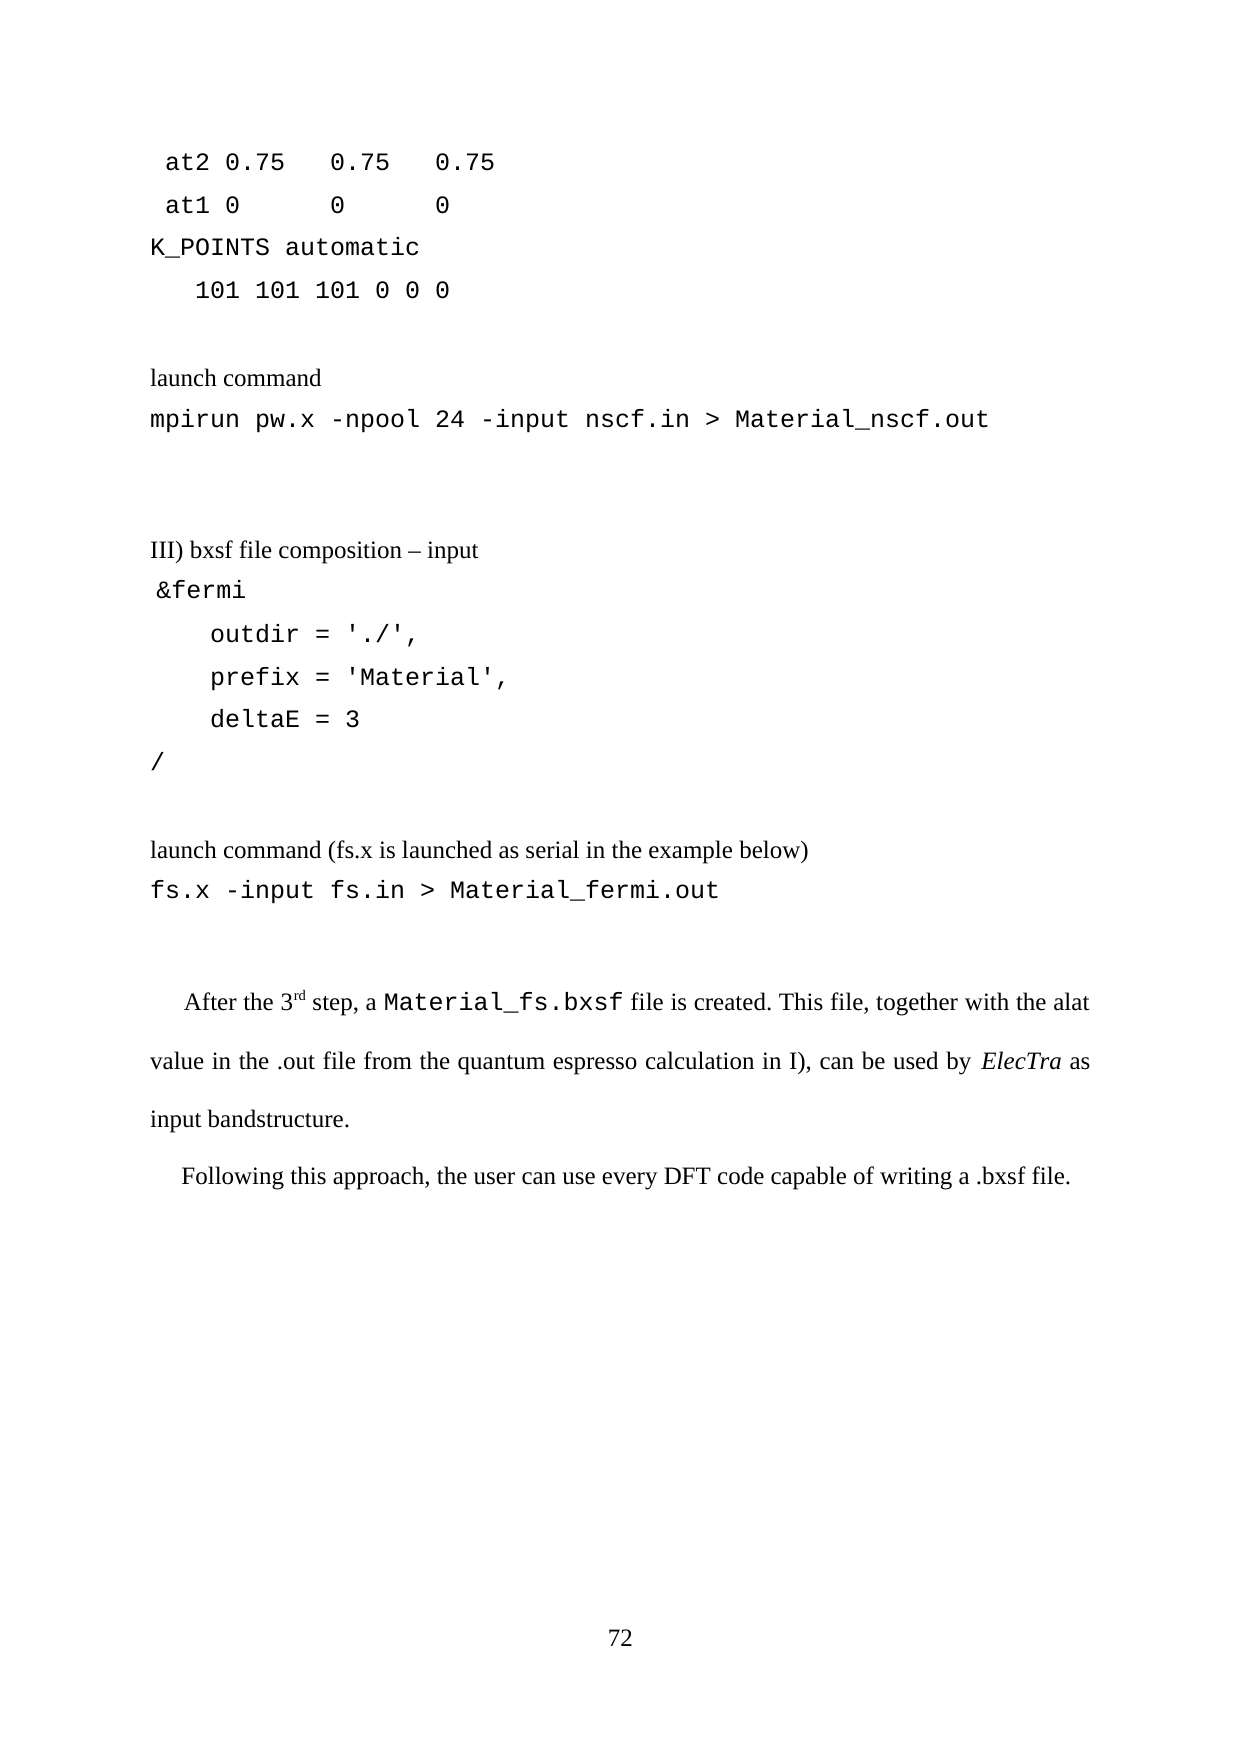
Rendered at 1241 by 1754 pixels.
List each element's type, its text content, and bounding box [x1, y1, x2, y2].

text 101 101 101 0 0 0 [150, 277, 1090, 306]
text mpirun pw.x -npool 24 -input nscf.in > Material_nscf.out [150, 406, 1090, 434]
text III) bxsf file composition – input [150, 535, 1090, 564]
text deltaE = 3 [150, 707, 1090, 735]
text at2 0.75 0.75 0.75 [150, 150, 1090, 178]
text / [150, 749, 1090, 778]
text launch command (fs.x is launched as serial in the example below) [150, 835, 1090, 864]
text at1 0 0 0 [150, 192, 1090, 221]
text &fermi [150, 578, 1090, 606]
text prefix = 'Material', [150, 664, 1090, 693]
text fs.x -input fs.in > Material_fermi.out [150, 878, 1090, 906]
text outdir = './', [150, 622, 1090, 650]
text After the 3rd step, a Material_fs.bxsf file is created. This file, together with the alat value in the .out file from the quantum espresso calculation in I), can be used by ElecTra as input bandstructure. [150, 987, 1090, 1132]
text Following this approach, the user can use every DFT code capable of writing a .bxsf file. [150, 1161, 1090, 1190]
text launch command [150, 363, 1090, 392]
text K_POINTS automatic [150, 235, 1090, 263]
